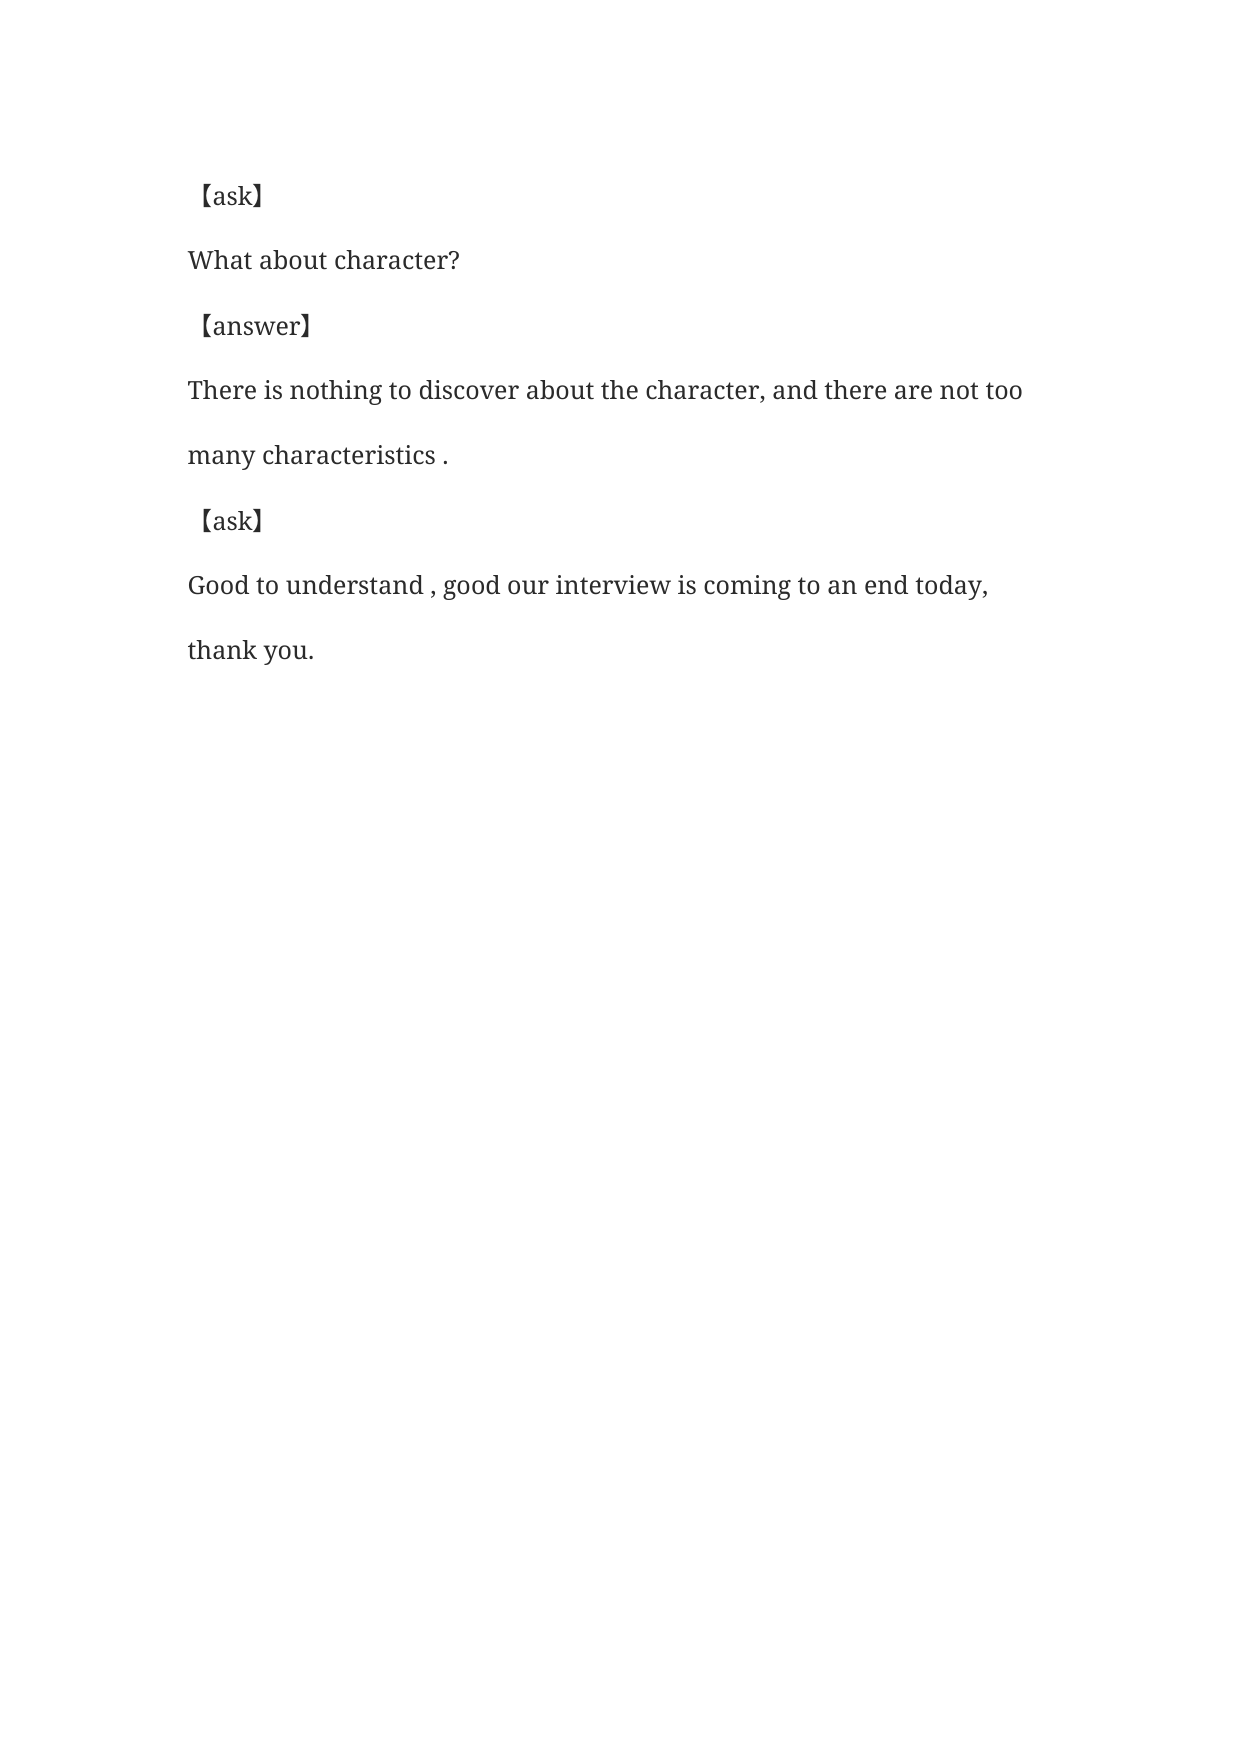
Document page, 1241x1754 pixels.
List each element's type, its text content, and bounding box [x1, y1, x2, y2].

text 【ask】 [187, 487, 1053, 552]
text There is nothing to discover about the character, and there are not too many characteristics . [187, 357, 1053, 487]
text Good to understand , good our interview is coming to an end today, thank you. [187, 552, 1053, 682]
text 【ask】 [187, 162, 1053, 227]
text What about character? [187, 227, 1053, 292]
text 【answer】 [187, 292, 1053, 357]
